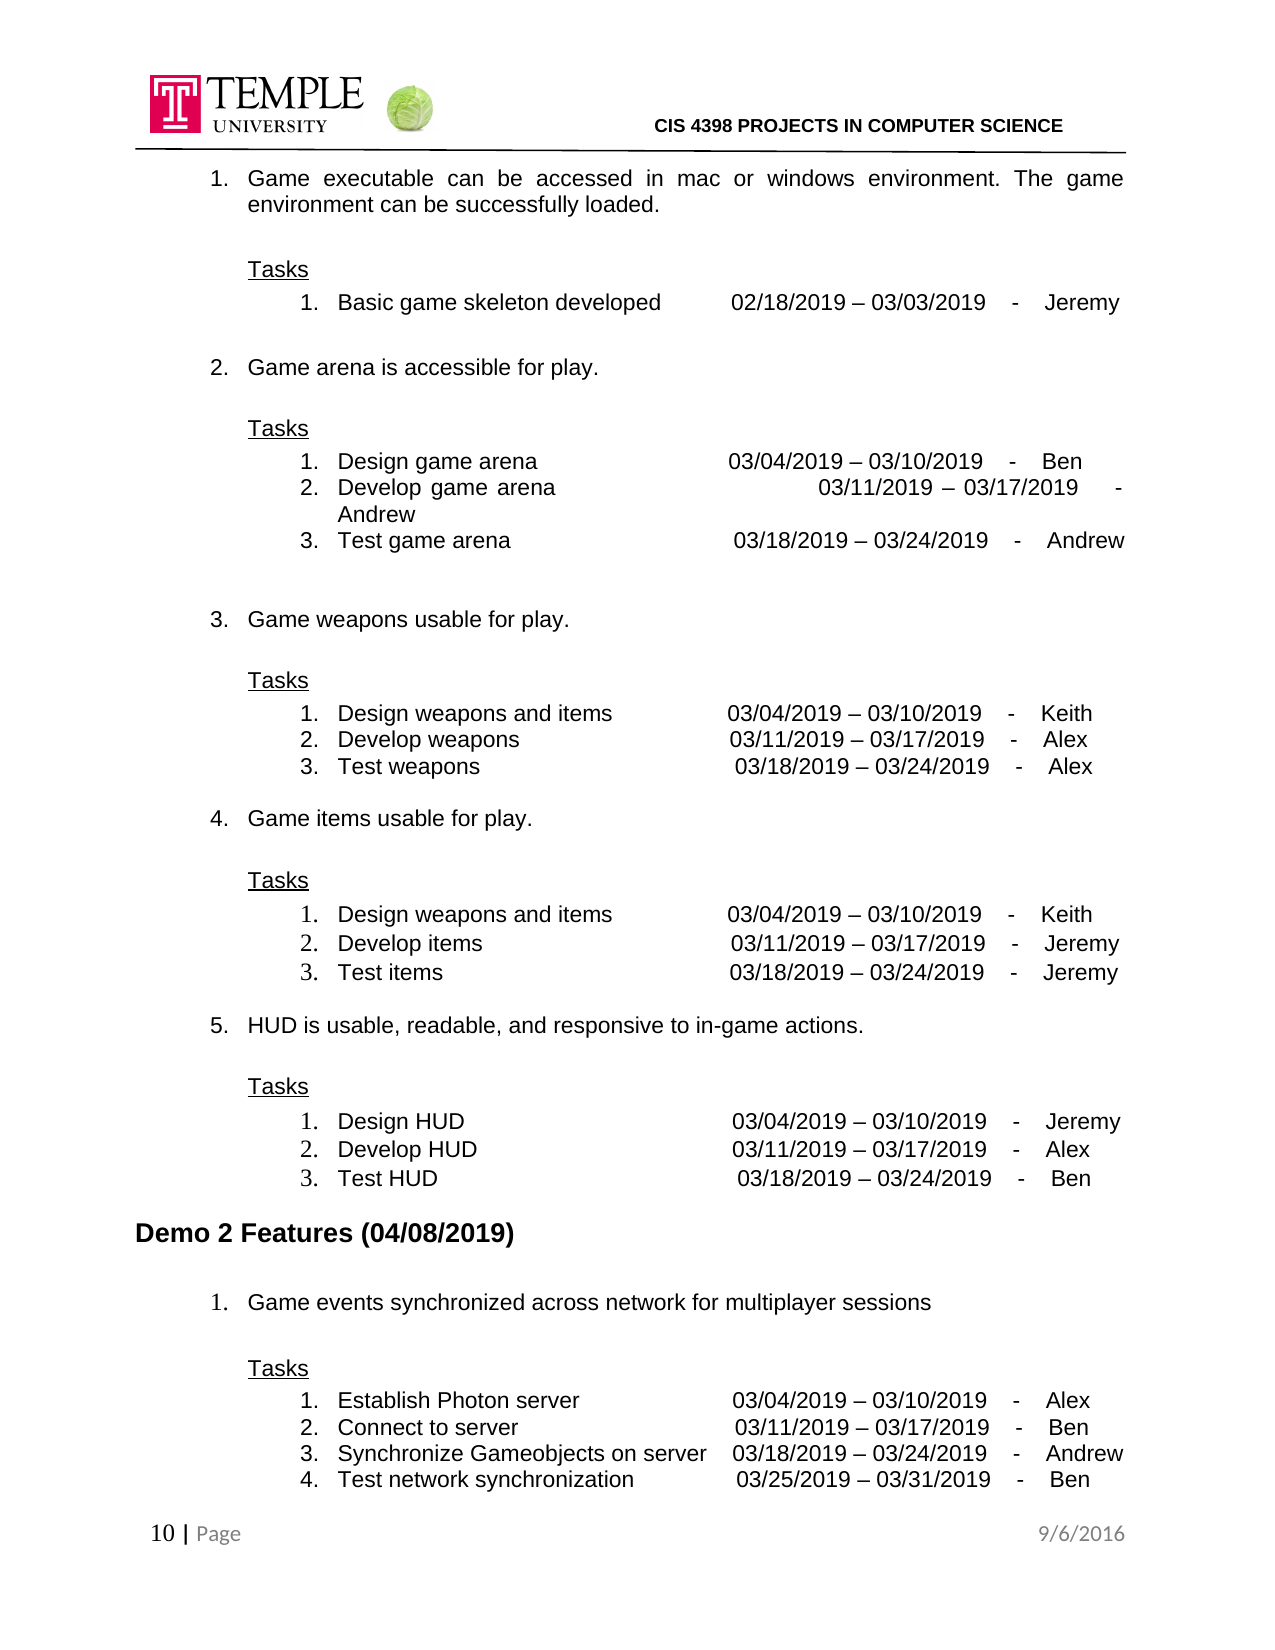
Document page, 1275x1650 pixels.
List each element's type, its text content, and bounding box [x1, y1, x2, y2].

picture [150, 75, 364, 133]
list Develop items 03/11/2019 – 03/17/2019 - Jeremy [300, 928, 1125, 957]
list Game weapons usable for play. [210, 606, 1125, 632]
list Develop weapons 03/11/2019 – 03/17/2019 - Alex [300, 726, 1125, 753]
list Test HUD 03/18/2019 – 03/24/2019 - Ben [300, 1163, 1125, 1192]
list Game events synchronized across network for multiplayer sessions [210, 1287, 1125, 1316]
subtitle Demo 2 Features (04/08/2019) [135, 1217, 1125, 1248]
list Test game arena 03/18/2019 – 03/24/2019 - Andrew [300, 527, 1125, 553]
list Synchronize Gameobjects on server 03/18/2019 – 03/24/2019 - Andrew [300, 1440, 1125, 1466]
picture [384, 80, 437, 133]
list Develop game arena 03/11/2019 – 03/17/2019 - Andrew [300, 474, 1125, 527]
list Game items usable for play. [210, 805, 1125, 832]
list Basic game skeleton developed 02/18/2019 – 03/03/2019 - Jeremy [300, 289, 1125, 315]
list Test network synchronization 03/25/2019 – 03/31/2019 - Ben [300, 1466, 1125, 1493]
list Design game arena 03/04/2019 – 03/10/2019 - Ben [300, 448, 1125, 474]
list Design weapons and items 03/04/2019 – 03/10/2019 - Keith [300, 899, 1125, 928]
list Establish Photon server 03/04/2019 – 03/10/2019 - Alex [300, 1387, 1125, 1414]
list Game executable can be accessed in mac or windows environment. The game environment can be successfully loaded. [210, 164, 1125, 217]
list Design weapons and items 03/04/2019 – 03/10/2019 - Keith [300, 700, 1125, 726]
text Tasks [225, 1073, 1125, 1099]
list Test weapons 03/18/2019 – 03/24/2019 - Alex [300, 753, 1125, 779]
list Test items 03/18/2019 – 03/24/2019 - Jeremy [300, 957, 1125, 986]
list Connect to server 03/11/2019 – 03/17/2019 - Ben [300, 1414, 1125, 1440]
list Develop HUD 03/11/2019 – 03/17/2019 - Alex [300, 1134, 1125, 1163]
text Tasks [225, 256, 1125, 282]
text Tasks [225, 667, 1125, 694]
text Tasks [225, 867, 1125, 893]
text Tasks [225, 415, 1125, 442]
list HUD is usable, readable, and responsive to in-game actions. [210, 1012, 1125, 1038]
text Tasks [225, 1355, 1125, 1381]
list Design HUD 03/04/2019 – 03/10/2019 - Jeremy [300, 1106, 1125, 1134]
list Game arena is accessible for play. [210, 354, 1125, 380]
